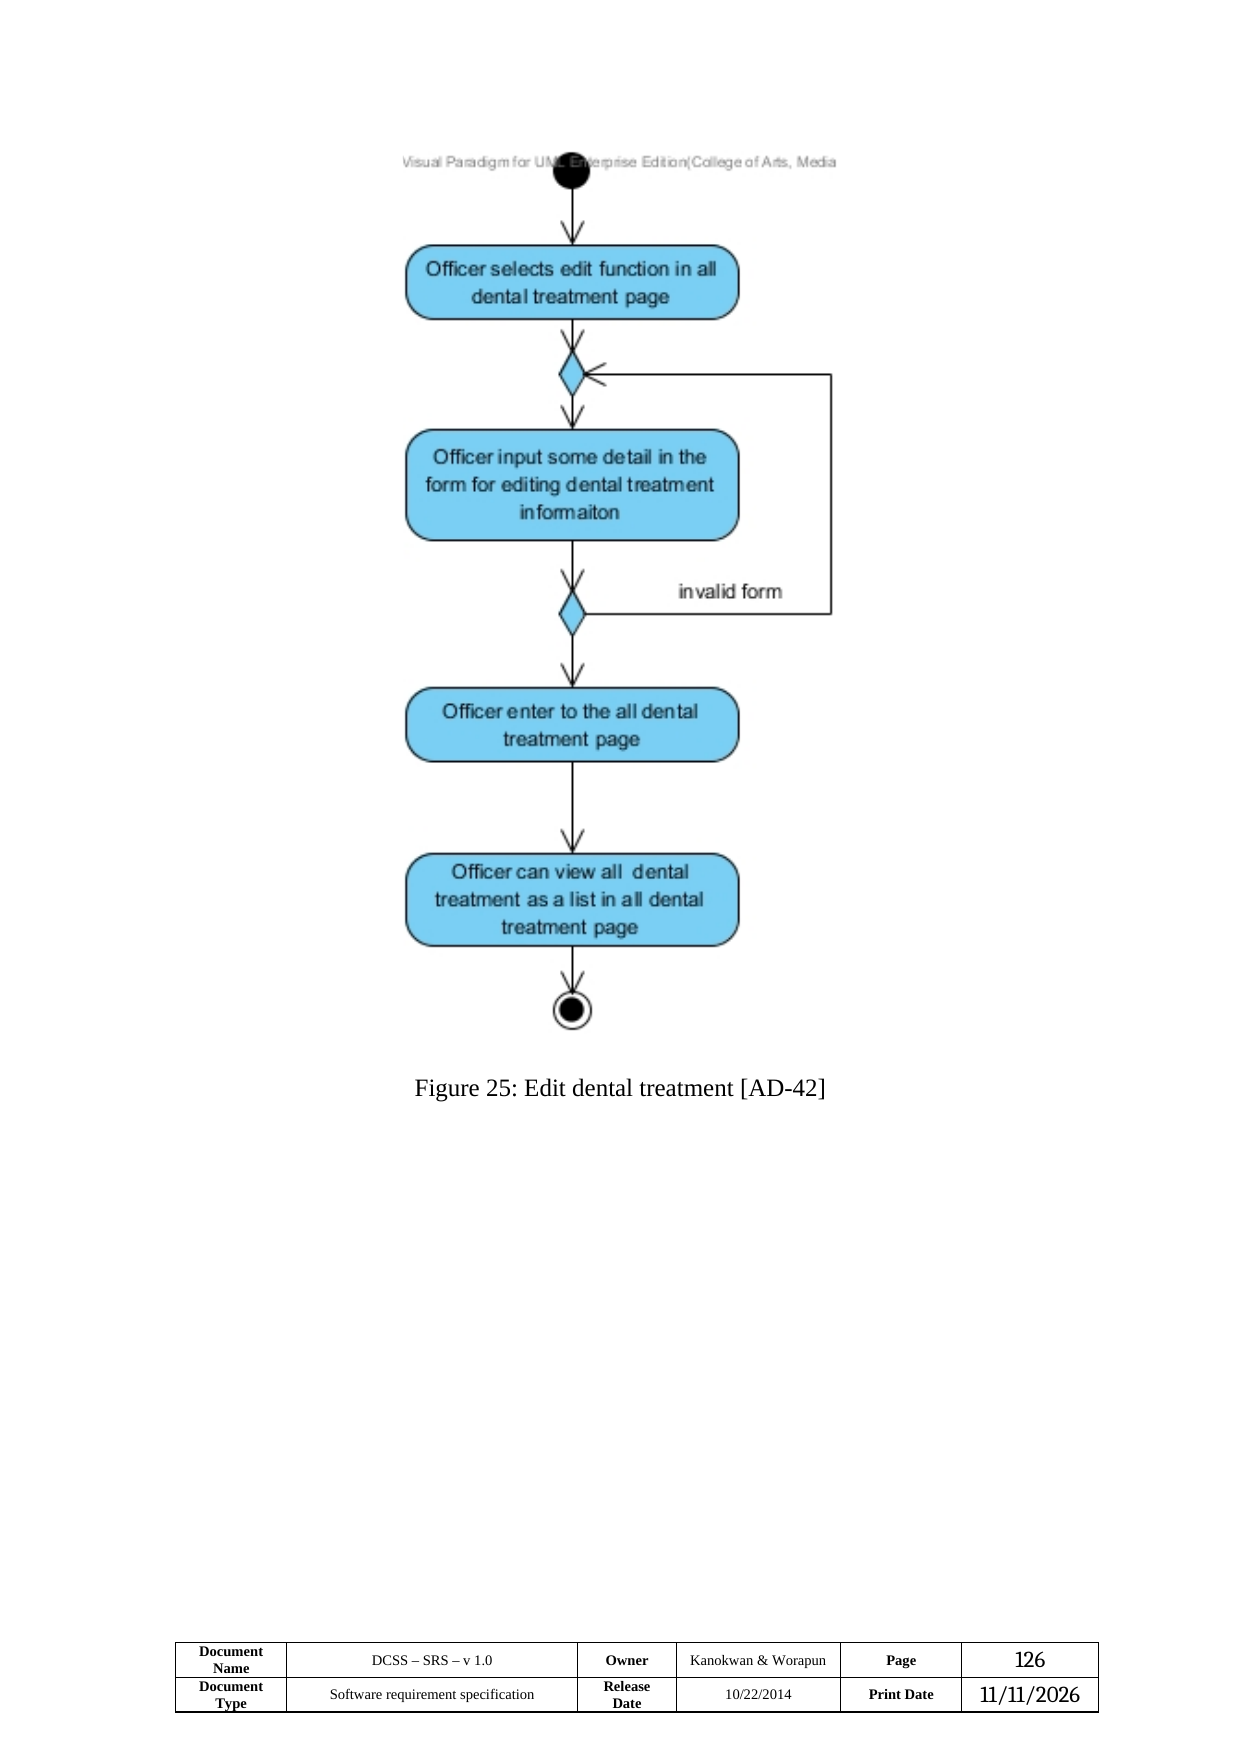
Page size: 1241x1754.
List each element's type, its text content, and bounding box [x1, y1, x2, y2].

text Figure 25: Edit dental treatment [AD-42] [187, 1073, 1053, 1102]
picture [402, 150, 838, 1045]
